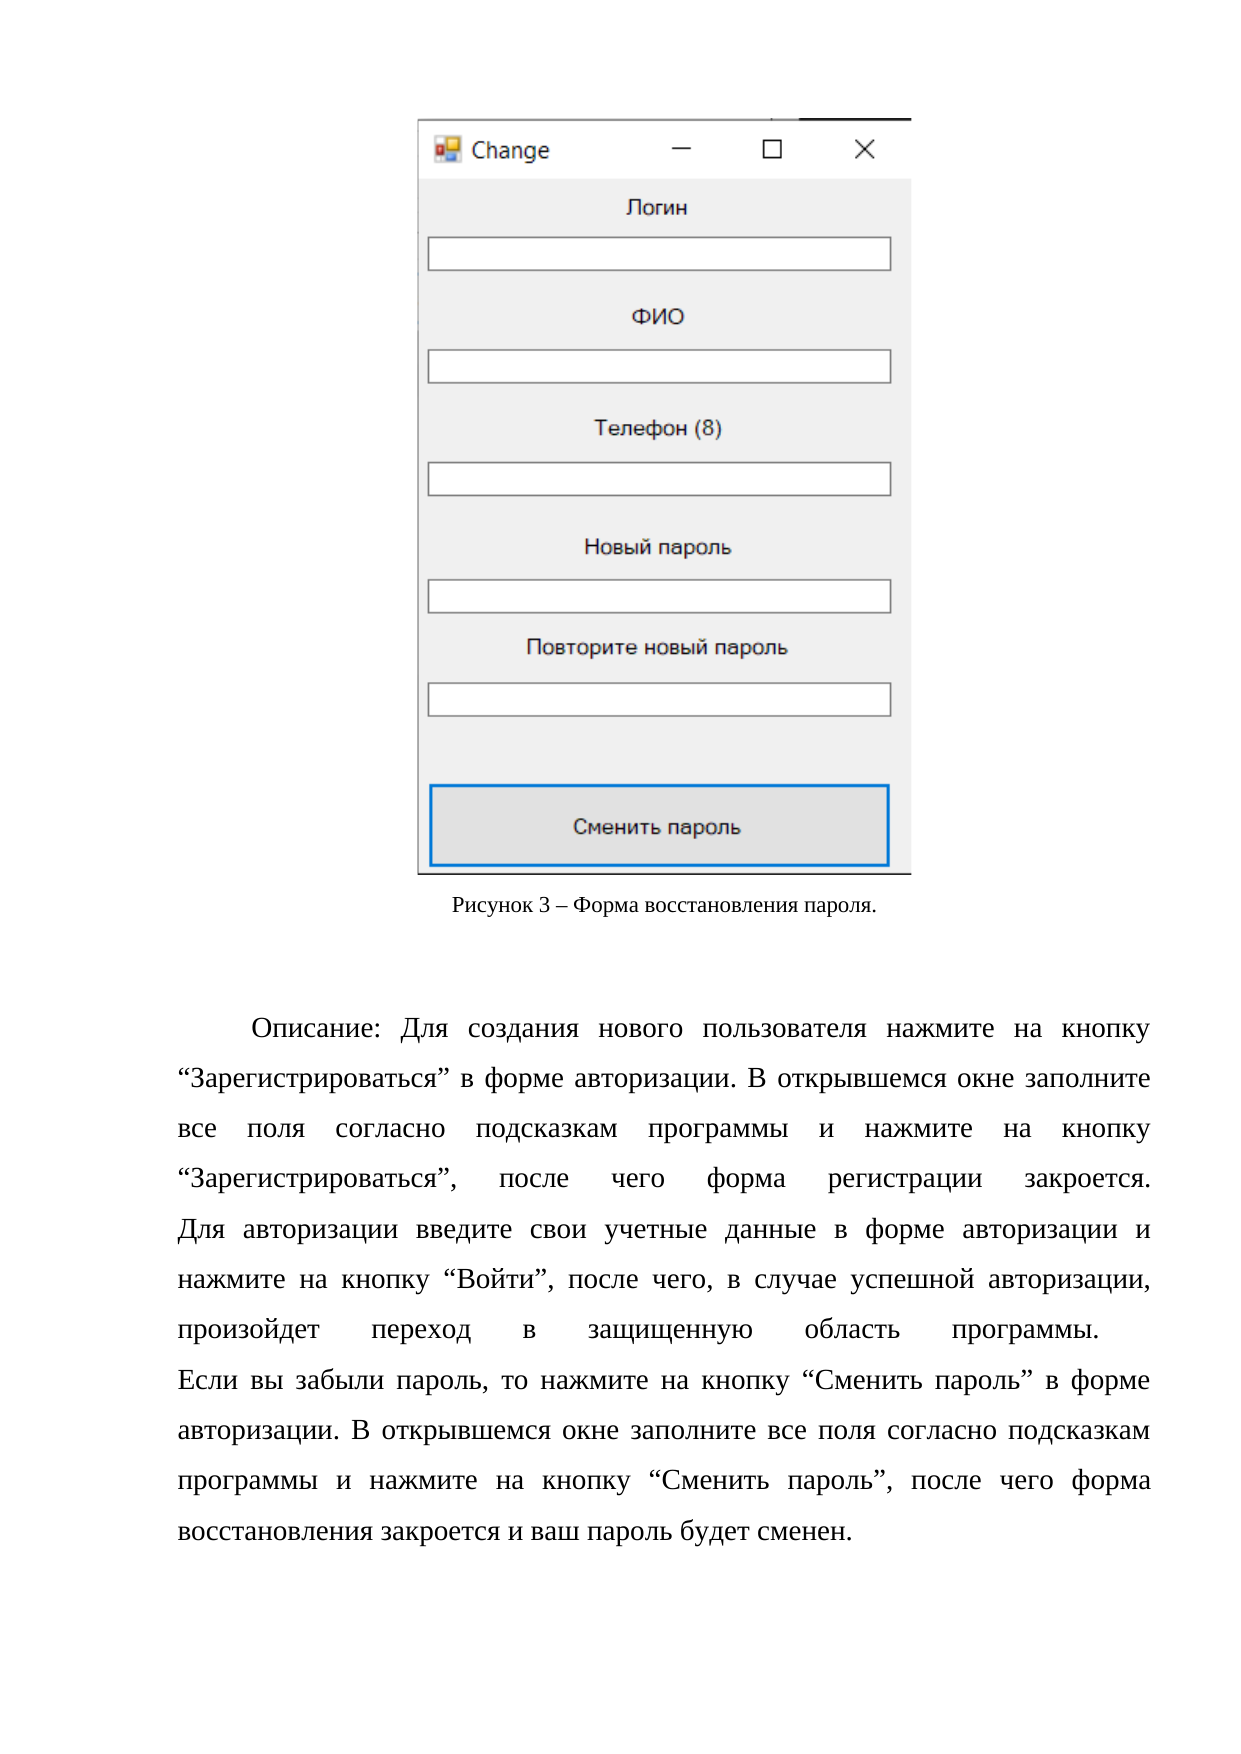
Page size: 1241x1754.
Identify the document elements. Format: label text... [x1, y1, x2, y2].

text Описание: Для создания нового пользователя нажмите на кнопку “Зарегистрироваться” в форме авторизации. В открывшемся окне заполните все поля согласно подсказкам программы и нажмите на кнопку “Зарегистрироваться”, после чего форма регистрации закроется. Для авторизации введите свои учетные данные в форме авторизации и нажмите на кнопку “Войти”, после чего, в случае успешной авторизации, произойдет переход в защищенную область программы. Если вы забыли пароль, то нажмите на кнопку “Сменить пароль” в форме авторизации. В открывшемся окне заполните все поля согласно подсказкам программы и нажмите на кнопку “Сменить пароль”, после чего форма восстановления закроется и ваш пароль будет сменен. [177, 1010, 1152, 1546]
picture [417, 118, 912, 875]
text Рисунок 3 – Форма восстановления пароля. [177, 891, 1152, 918]
